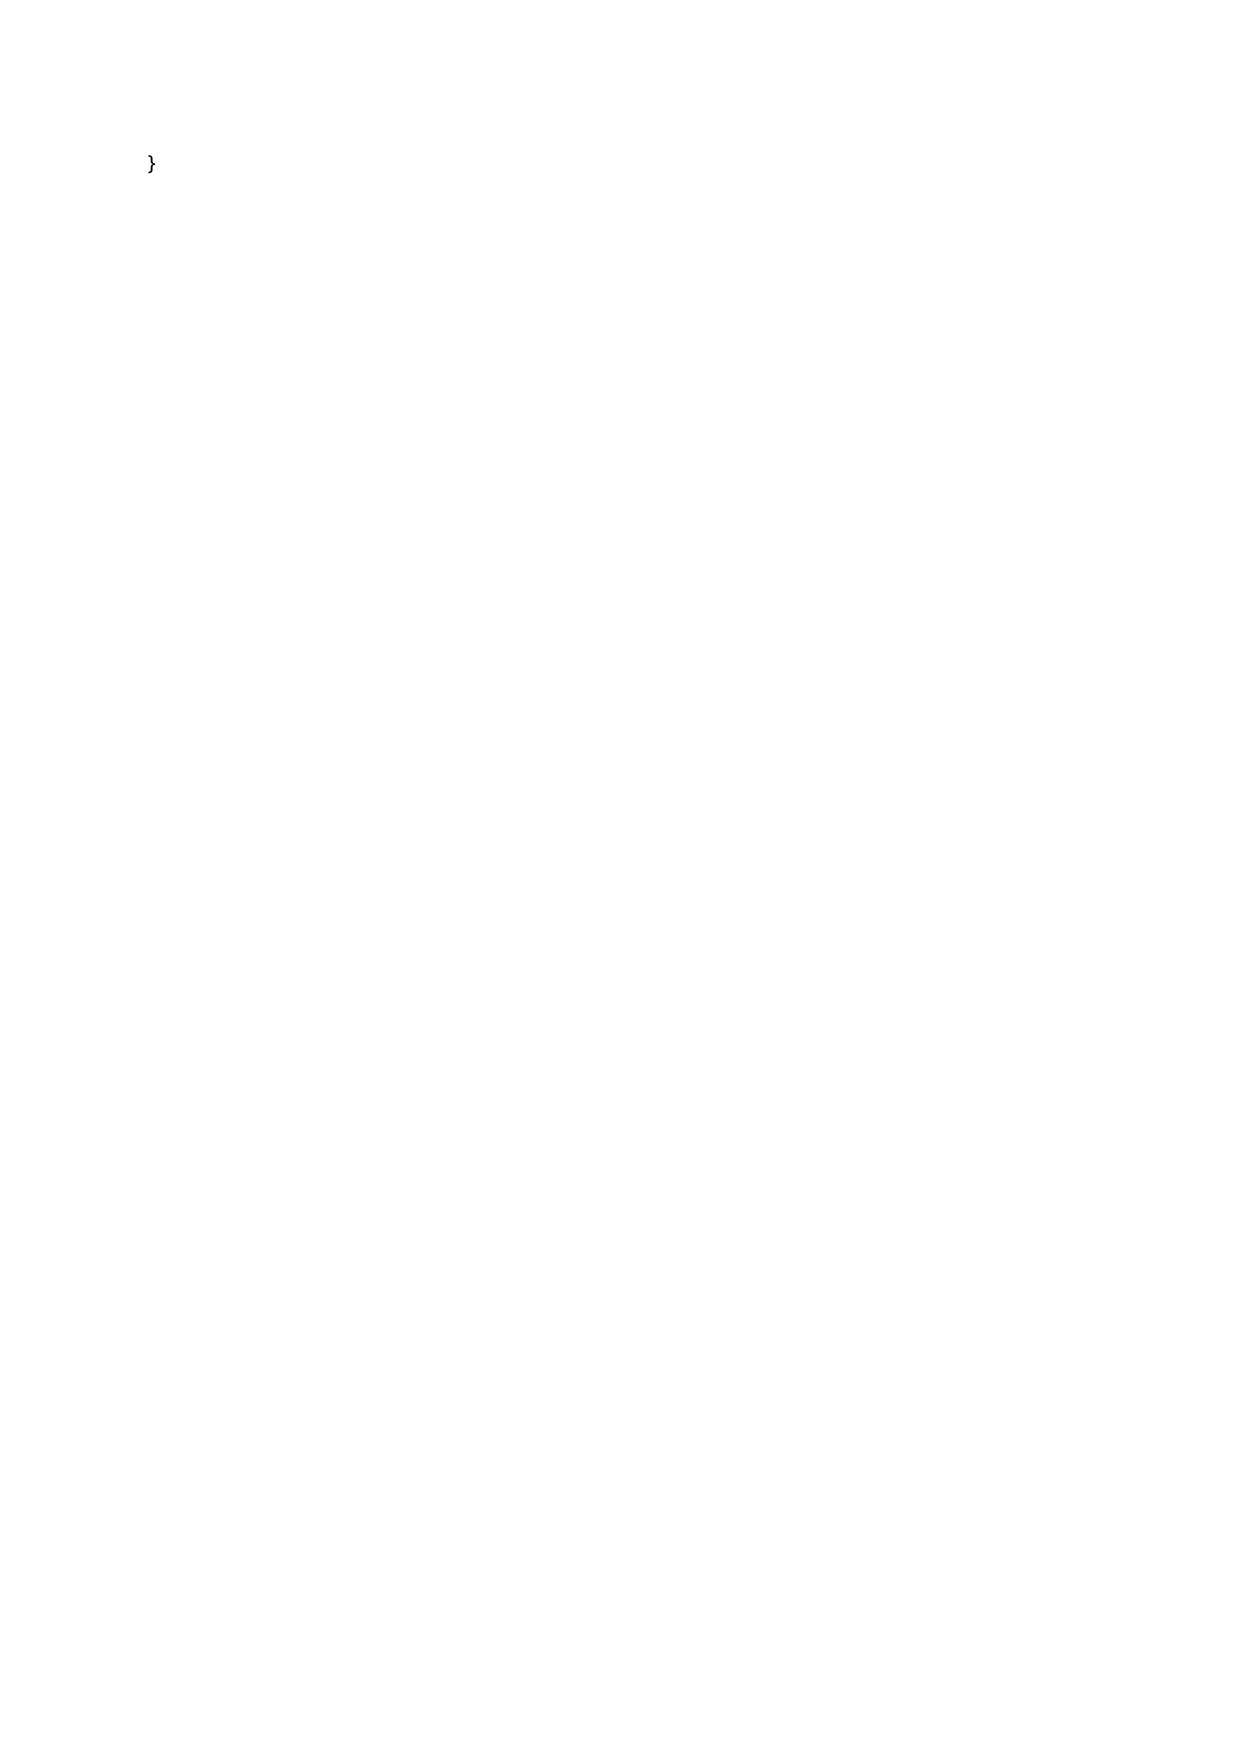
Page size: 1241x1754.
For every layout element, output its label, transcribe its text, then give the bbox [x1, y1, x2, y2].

text } [148, 148, 1093, 176]
